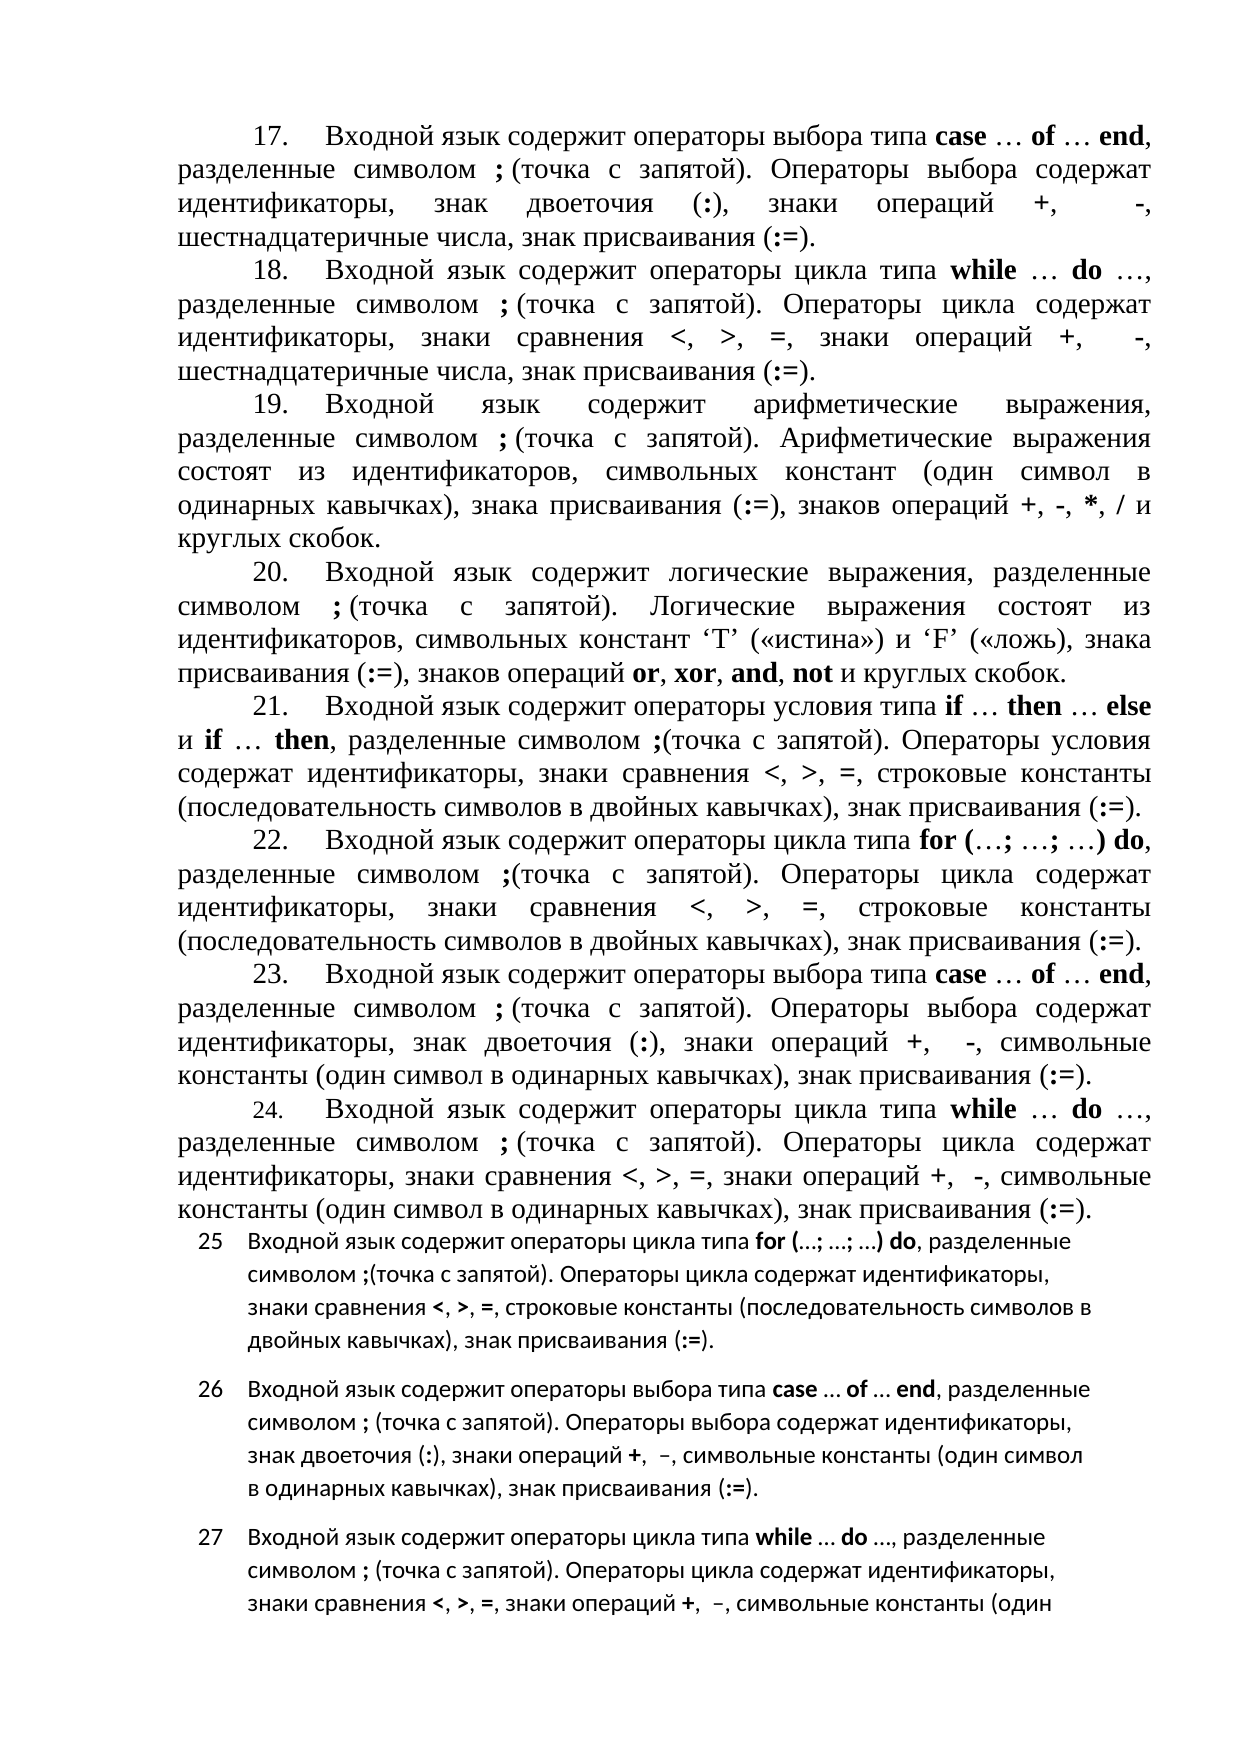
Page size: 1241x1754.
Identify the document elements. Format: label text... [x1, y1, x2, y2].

list Входной язык содержит операторы цикла типа while … do …, разделенные символом ; (точка с запятой). Операторы цикла содержат идентификаторы, знаки сравнения <, >, =, знаки операций +, -, шестнадцатеричные числа, знак присваивания (:=). [177, 252, 1152, 386]
table_cell 26 [186, 1373, 236, 1521]
list Входной язык содержит операторы выбора типа case … of … end, разделенные символом ; (точка с запятой). Операторы выбора содержат идентификаторы, знак двоеточия (:), знаки операций +, -, символьные константы (один символ в одинарных кавычках), знак присваивания (:=). [177, 957, 1152, 1091]
list Входной язык содержит арифметические выражения, разделенные символом ; (точка с запятой). Арифметические выражения состоят из идентификаторов, символьных констант (один символ в одинарных кавычках), знака присваивания (:=), знаков операций +, -, *, / и круглых скобок. [177, 386, 1152, 554]
table_cell 27 [186, 1521, 236, 1617]
table_header 25 [186, 1225, 236, 1373]
table_header Входной язык содержит операторы цикла типа for (…; …; …) do, разделенные символом ;(точка с запятой). Операторы цикла содержат идентификаторы, знаки сравнения <, >, =, строковые константы (последовательность символов в двойных кавычках), знак присваивания (:=). [236, 1225, 1110, 1373]
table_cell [236, 1521, 1110, 1617]
list Входной язык содержит логические выражения, разделенные символом ; (точка с запятой). Логические выражения состоят из идентификаторов, символьных констант ‘T’ («истина») и ‘F’ («ложь), знака присваивания (:=), знаков операций or, xor, and, not и круглых скобок. [177, 554, 1152, 688]
list Входной язык содержит операторы выбора типа case … of … end, разделенные символом ; (точка с запятой). Операторы выбора содержат идентификаторы, знак двоеточия (:), знаки операций +, -, шестнадцатеричные числа, знак присваивания (:=). [177, 118, 1152, 252]
list Входной язык содержит операторы условия типа if … then … else и if … then, разделенные символом ;(точка с запятой). Операторы условия содержат идентификаторы, знаки сравнения <, >, =, строковые константы (последовательность символов в двойных кавычках), знак присваивания (:=). [177, 688, 1152, 822]
list Входной язык содержит операторы цикла типа while … do …, разделенные символом ; (точка с запятой). Операторы цикла содержат идентификаторы, знаки сравнения <, >, =, знаки операций +, -, символьные константы (один символ в одинарных кавычках), знак присваивания (:=). [177, 1091, 1152, 1225]
list Входной язык содержит операторы цикла типа for (…; …; …) do, разделенные символом ;(точка с запятой). Операторы цикла содержат идентификаторы, знаки сравнения <, >, =, строковые константы (последовательность символов в двойных кавычках), знак присваивания (:=). [177, 822, 1152, 957]
table_cell Входной язык содержит операторы выбора типа case … of … end, разделенные символом ; (точка с запятой). Операторы выбора содержат идентификаторы, знак двоеточия (:), знаки операций +, –, символьные константы (один символ в одинарных кавычках), знак присваивания (:=). [236, 1373, 1110, 1521]
